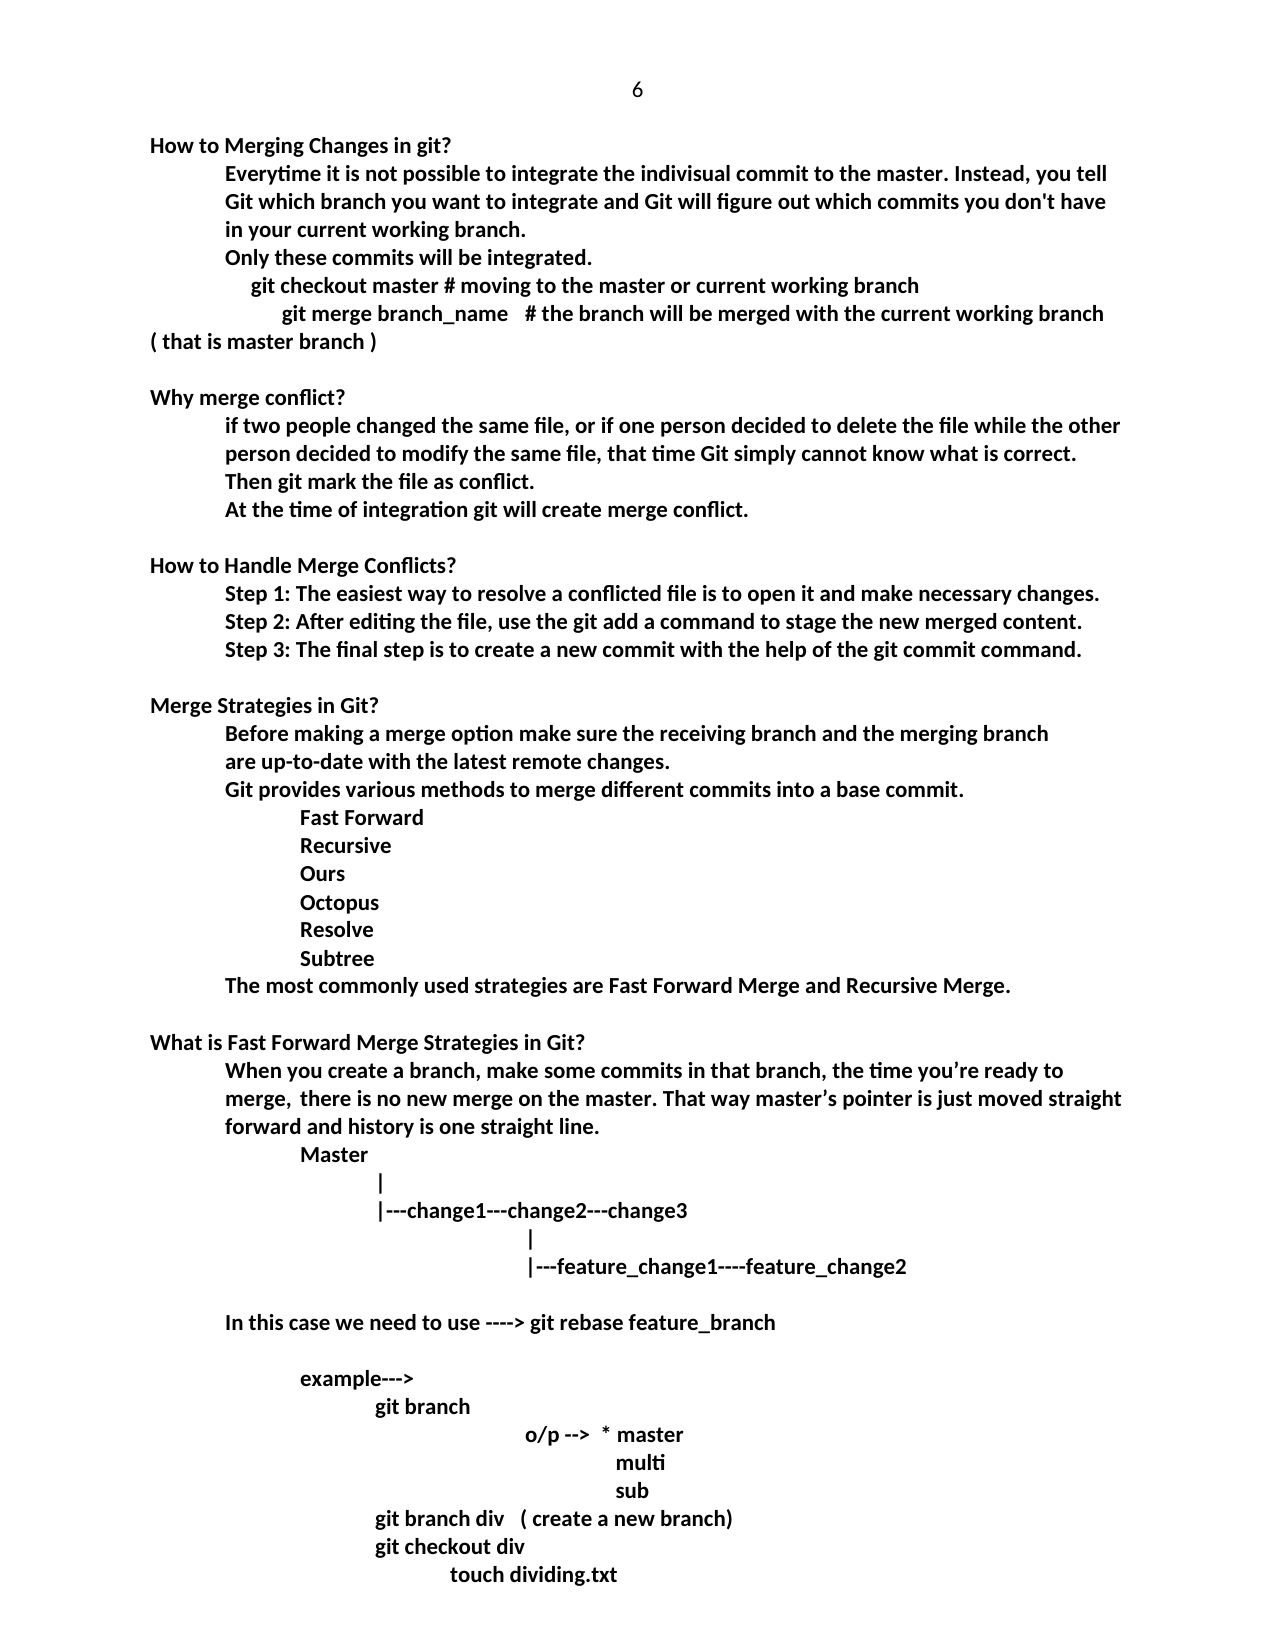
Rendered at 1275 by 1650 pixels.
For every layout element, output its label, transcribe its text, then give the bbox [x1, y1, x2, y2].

text git merge branch_name # the branch will be merged with the current working branch ( that is master branch ) [150, 299, 1125, 355]
text The most commonly used strategies are Fast Forward Merge and Recursive Merge. [150, 972, 1125, 1000]
text Before making a merge option make sure the receiving branch and the merging branch [150, 719, 1125, 747]
text Git provides various methods to merge different commits into a base commit. [150, 776, 1125, 803]
text What is Fast Forward Merge Strategies in Git? [150, 1028, 1125, 1056]
text if two people changed the same file, or if one person decided to delete the file while the other person decided to modify the same file, that time Git simply cannot know what is correct. Then git mark the file as conflict. [225, 411, 1125, 495]
text git checkout div [150, 1532, 1125, 1560]
text Subtree [150, 944, 1125, 972]
text How to Merging Changes in git? [150, 131, 1125, 159]
text o/p --> * master [150, 1420, 1125, 1448]
text In this case we need to use ----> git rebase feature_branch [150, 1308, 1125, 1336]
text Step 2: After editing the file, use the git add a command to stage the new merged content. [150, 607, 1125, 635]
text Merge Strategies in Git? [150, 691, 1125, 719]
text touch dividing.txt [150, 1560, 1125, 1588]
text Octopus [150, 888, 1125, 916]
text are up-to-date with the latest remote changes. [150, 747, 1125, 776]
text Recursive [150, 832, 1125, 859]
text | [150, 1168, 1125, 1196]
text Fast Forward [150, 803, 1125, 832]
text example---> [150, 1364, 1125, 1392]
text git branch div ( create a new branch) [150, 1504, 1125, 1532]
text When you create a branch, make some commits in that branch, the time you’re ready to merge, there is no new merge on the master. That way master’s pointer is just moved straight forward and history is one straight line. [225, 1056, 1125, 1140]
text |---feature_change1----feature_change2 [150, 1252, 1125, 1280]
text | [150, 1224, 1125, 1252]
text Ours [150, 859, 1125, 888]
text git branch [150, 1392, 1125, 1420]
text multi [150, 1448, 1125, 1476]
text Everytime it is not possible to integrate the indivisual commit to the master. Instead, you tell Git which branch you want to integrate and Git will figure out which commits you don't have in your current working branch. [225, 159, 1125, 243]
text At the time of integration git will create merge conflict. [150, 495, 1125, 523]
text Step 3: The final step is to create a new commit with the help of the git commit command. [150, 635, 1125, 663]
text git checkout master # moving to the master or current working branch [150, 271, 1125, 299]
text Master [150, 1140, 1125, 1168]
text Only these commits will be integrated. [150, 243, 1125, 271]
text Step 1: The easiest way to resolve a conflicted file is to open it and make necessary changes. [150, 579, 1125, 607]
text sub [150, 1476, 1125, 1504]
text Why merge conflict? [150, 383, 1125, 411]
text Resolve [150, 916, 1125, 944]
text How to Handle Merge Conflicts? [150, 551, 1125, 579]
text |---change1---change2---change3 [150, 1196, 1125, 1224]
